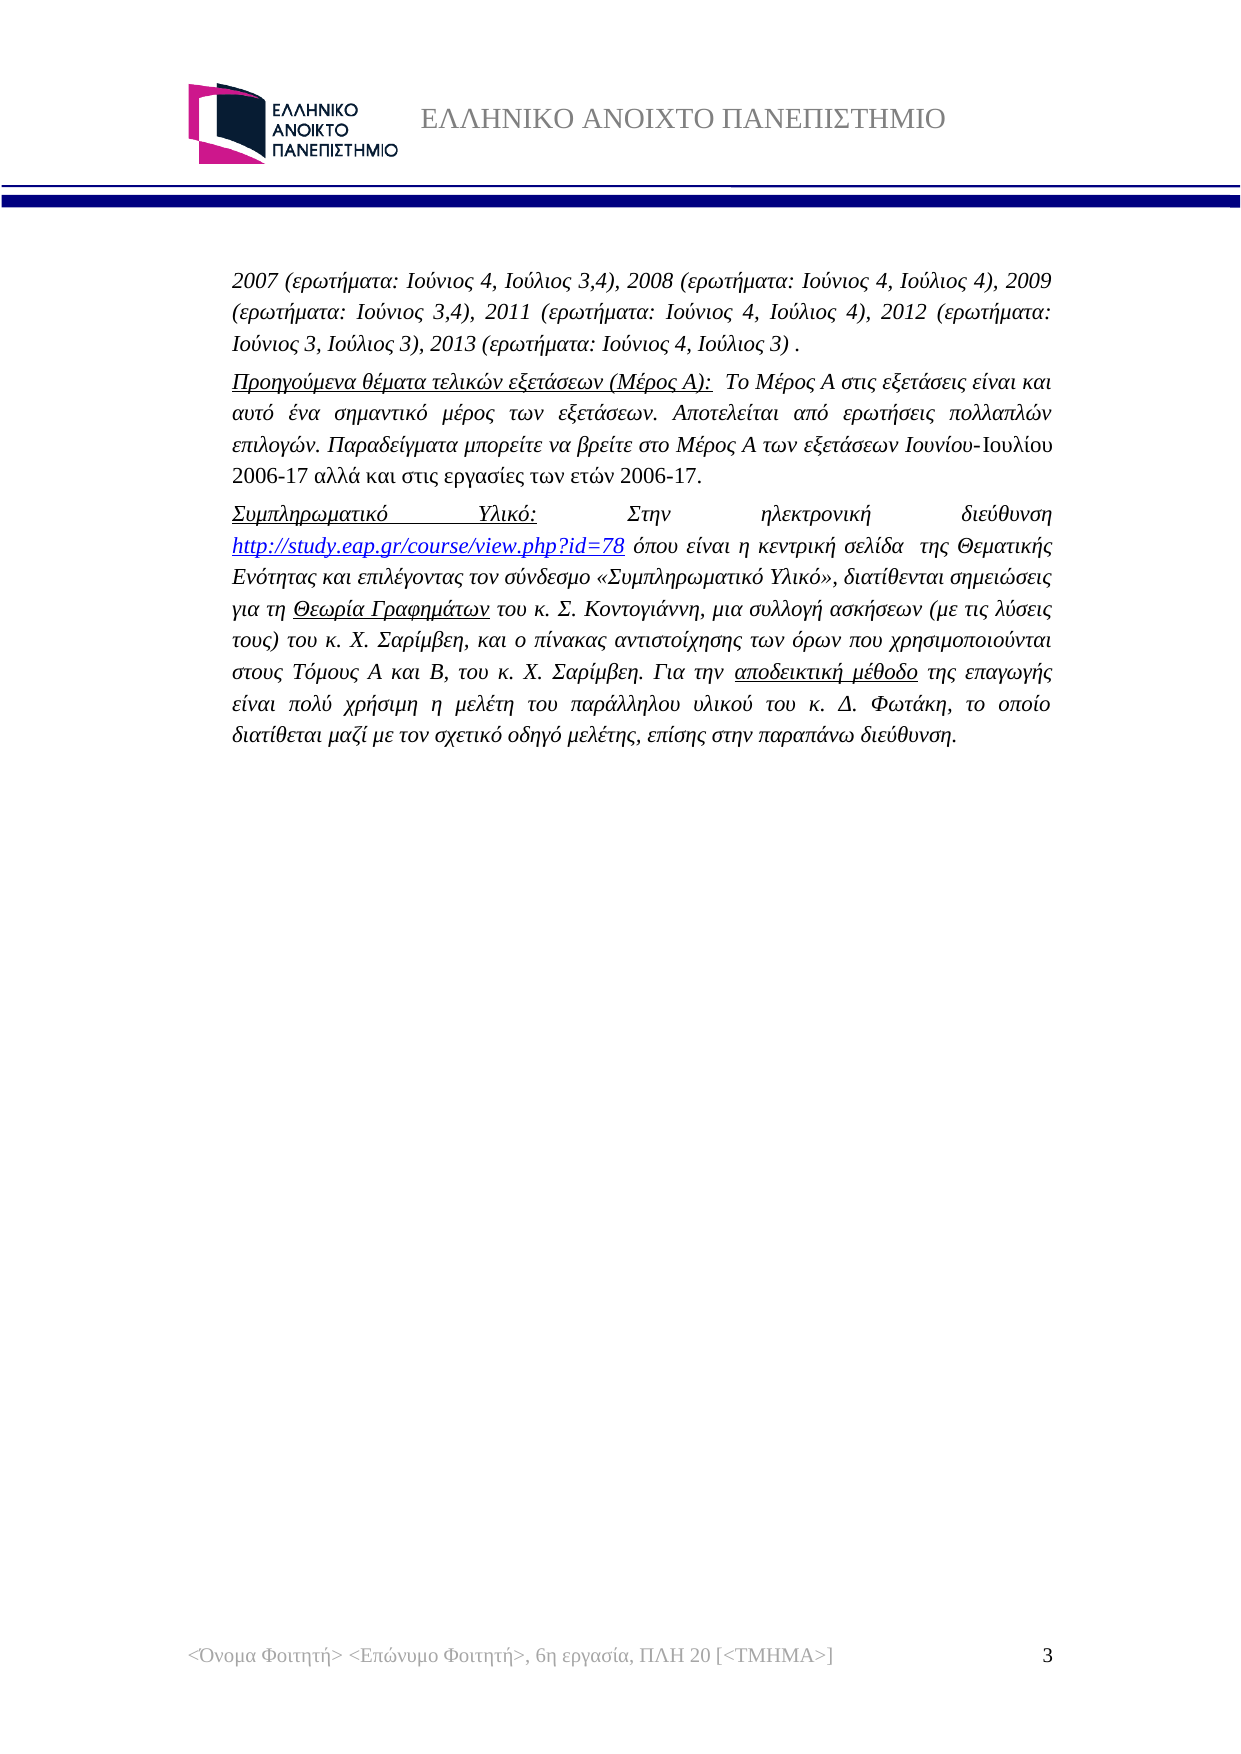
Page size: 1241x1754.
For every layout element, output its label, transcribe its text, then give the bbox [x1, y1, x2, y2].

text Προηγούμενα θέματα τελικών εξετάσεων (Μέρος Α): Το Μέρος Α στις εξετάσεις είναι και αυτό ένα σημαντικό μέρος των εξετάσεων. Αποτελείται από ερωτήσεις πολλαπλών επιλογών. Παραδείγματα μπορείτε να βρείτε στο Μέρος Α των εξετάσεων Ιουνίου-Ιουλίου 2006-17 αλλά και στις εργασίες των ετών 2006-17. [232, 368, 1053, 489]
text Συμπληρωματικό Υλικό: Στην ηλεκτρονική διεύθυνση http://study.eap.gr/course/view.php?id=78 όπου είναι η κεντρική σελίδα της Θεματικής Ενότητας και επιλέγοντας τον σύνδεσμο «Συμπληρωματικό Υλικό», διατίθενται σημειώσεις για τη Θεωρία Γραφημάτων του κ. Σ. Κοντογιάννη, μια συλλογή ασκήσεων (με τις λύσεις τους) του κ. Χ. Σαρίμβεη, και ο πίνακας αντιστοίχησης των όρων που χρησιμοποιούνται στους Τόμους Α και Β, του κ. Χ. Σαρίμβεη. Για την αποδεικτική μέθοδο της επαγωγής είναι πολύ χρήσιμη η μελέτη του παράλληλου υλικού του κ. Δ. Φωτάκη, το οποίο διατίθεται μαζί με τον σχετικό οδηγό μελέτης, επίσης στην παραπάνω διεύθυνση. [232, 500, 1053, 748]
picture [188, 83, 398, 164]
